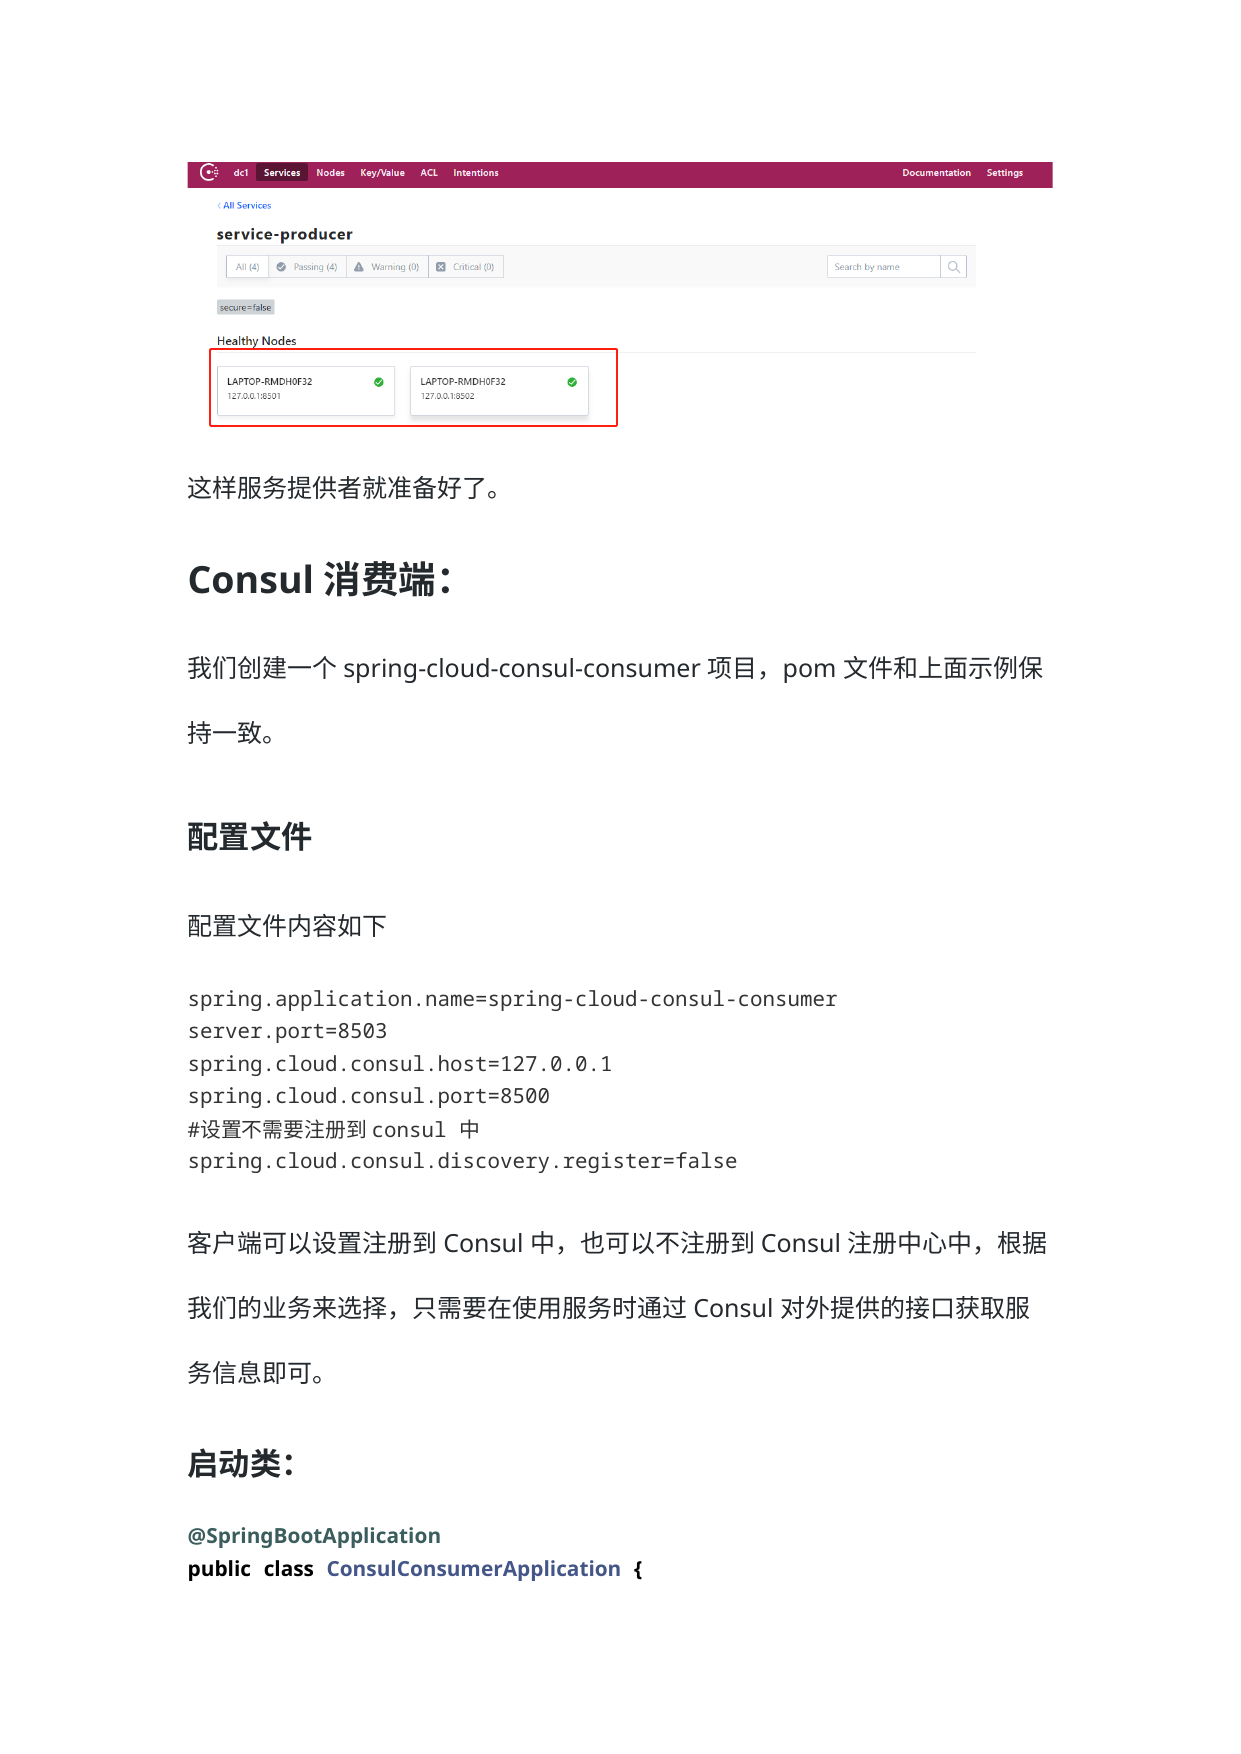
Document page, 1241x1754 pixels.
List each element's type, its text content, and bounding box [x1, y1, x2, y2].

subtitle 配置文件 [187, 802, 1053, 867]
text server.port=8503 [187, 1014, 1053, 1047]
picture [187, 162, 1053, 443]
text 这样服务提供者就准备好了。 [187, 443, 1053, 519]
text 我们创建一个 spring-cloud-consul-consumer 项目，pom 文件和上面示例保持一致。 [187, 634, 1053, 764]
text spring.cloud.consul.port=8500 [187, 1079, 1053, 1112]
text public class ConsulConsumerApplication { [187, 1552, 1053, 1584]
text spring.cloud.consul.discovery.register=false [187, 1144, 1053, 1177]
text 配置文件内容如下 [187, 892, 1053, 957]
text spring.application.name=spring-cloud-consul-consumer [187, 982, 1053, 1014]
text 客户端可以设置注册到 Consul 中，也可以不注册到 Consul 注册中心中，根据我们的业务来选择，只需要在使用服务时通过 Consul 对外提供的接口获取服务信息即可。 [187, 1209, 1053, 1404]
text #设置不需要注册到 consul 中 [187, 1112, 1053, 1144]
text spring.cloud.consul.host=127.0.0.1 [187, 1047, 1053, 1079]
text 启动类： [187, 1429, 1053, 1494]
text Consul 消费端： [187, 544, 1053, 609]
text @SpringBootApplication [187, 1519, 1053, 1552]
